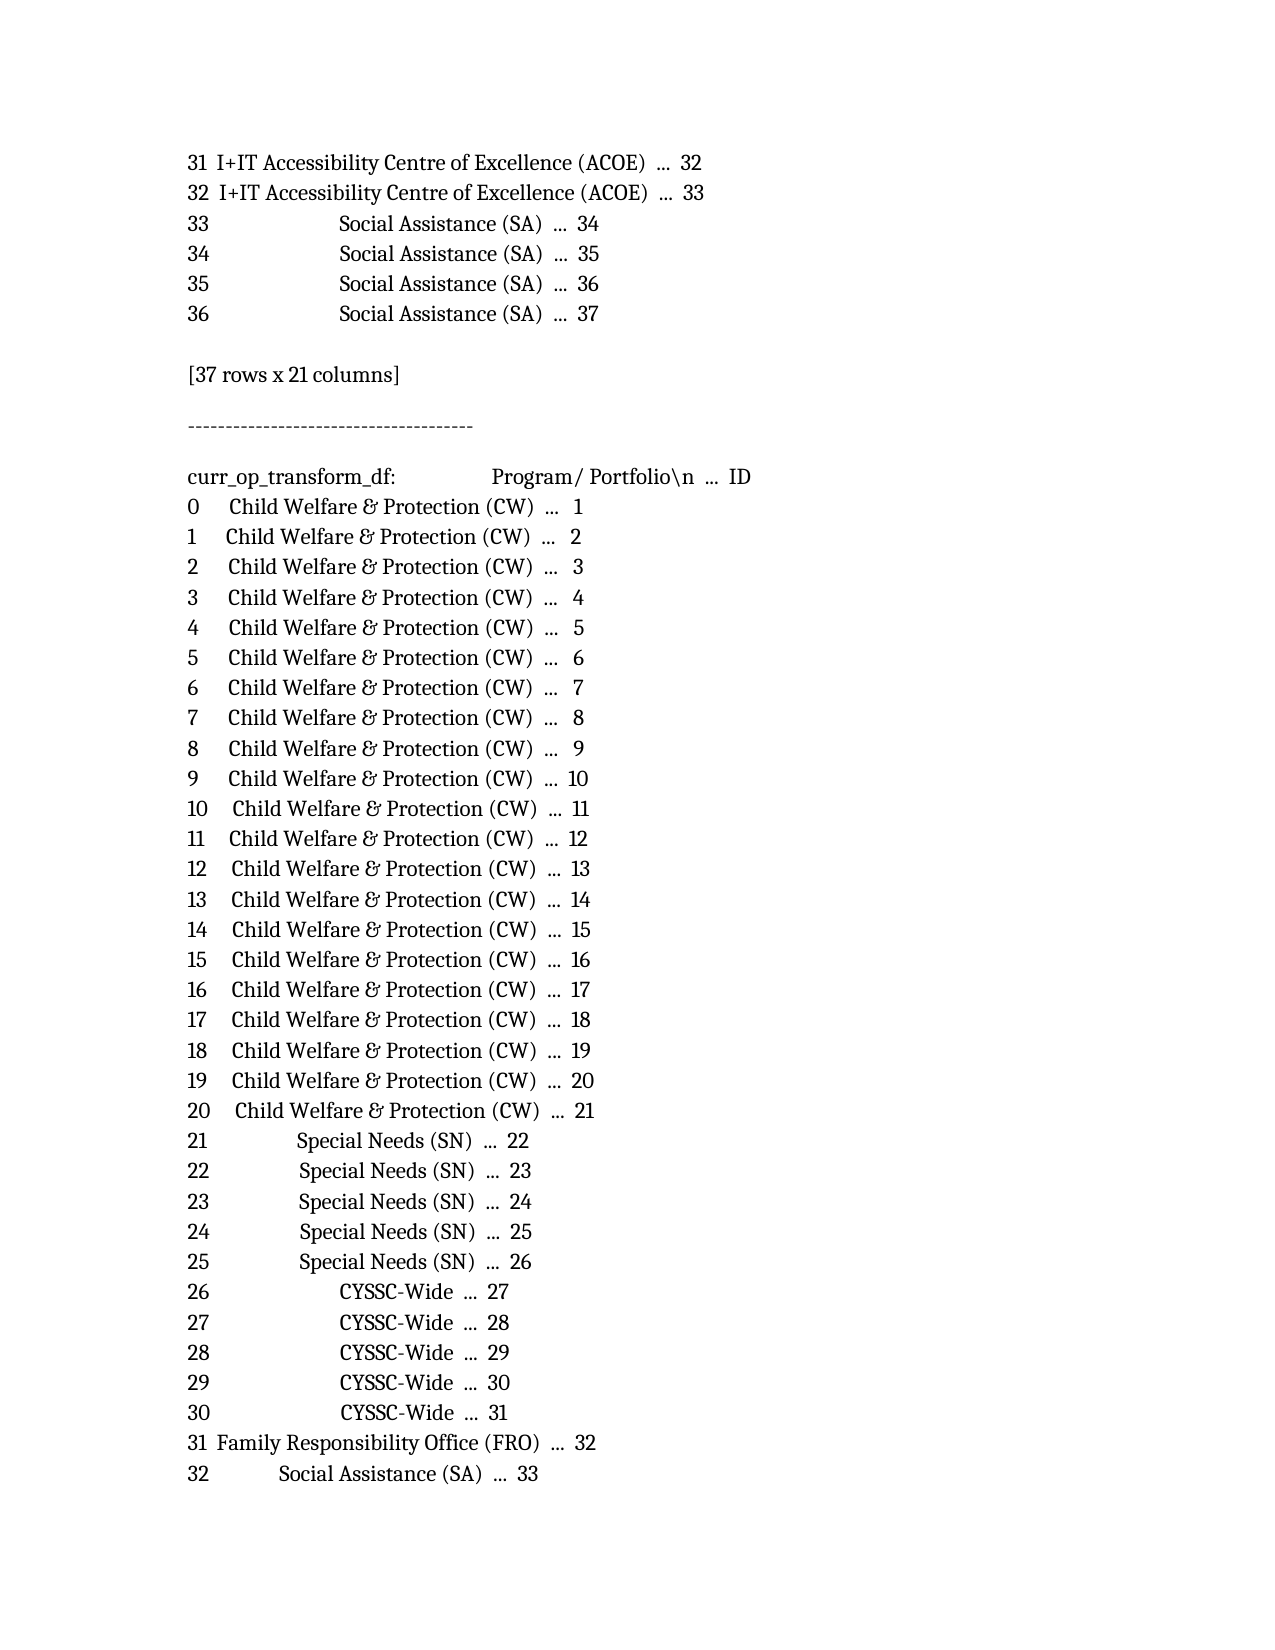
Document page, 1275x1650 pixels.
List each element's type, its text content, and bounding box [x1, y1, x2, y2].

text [187, 463, 1087, 1487]
text -------------------------------------- [187, 412, 1087, 439]
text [187, 150, 1087, 388]
